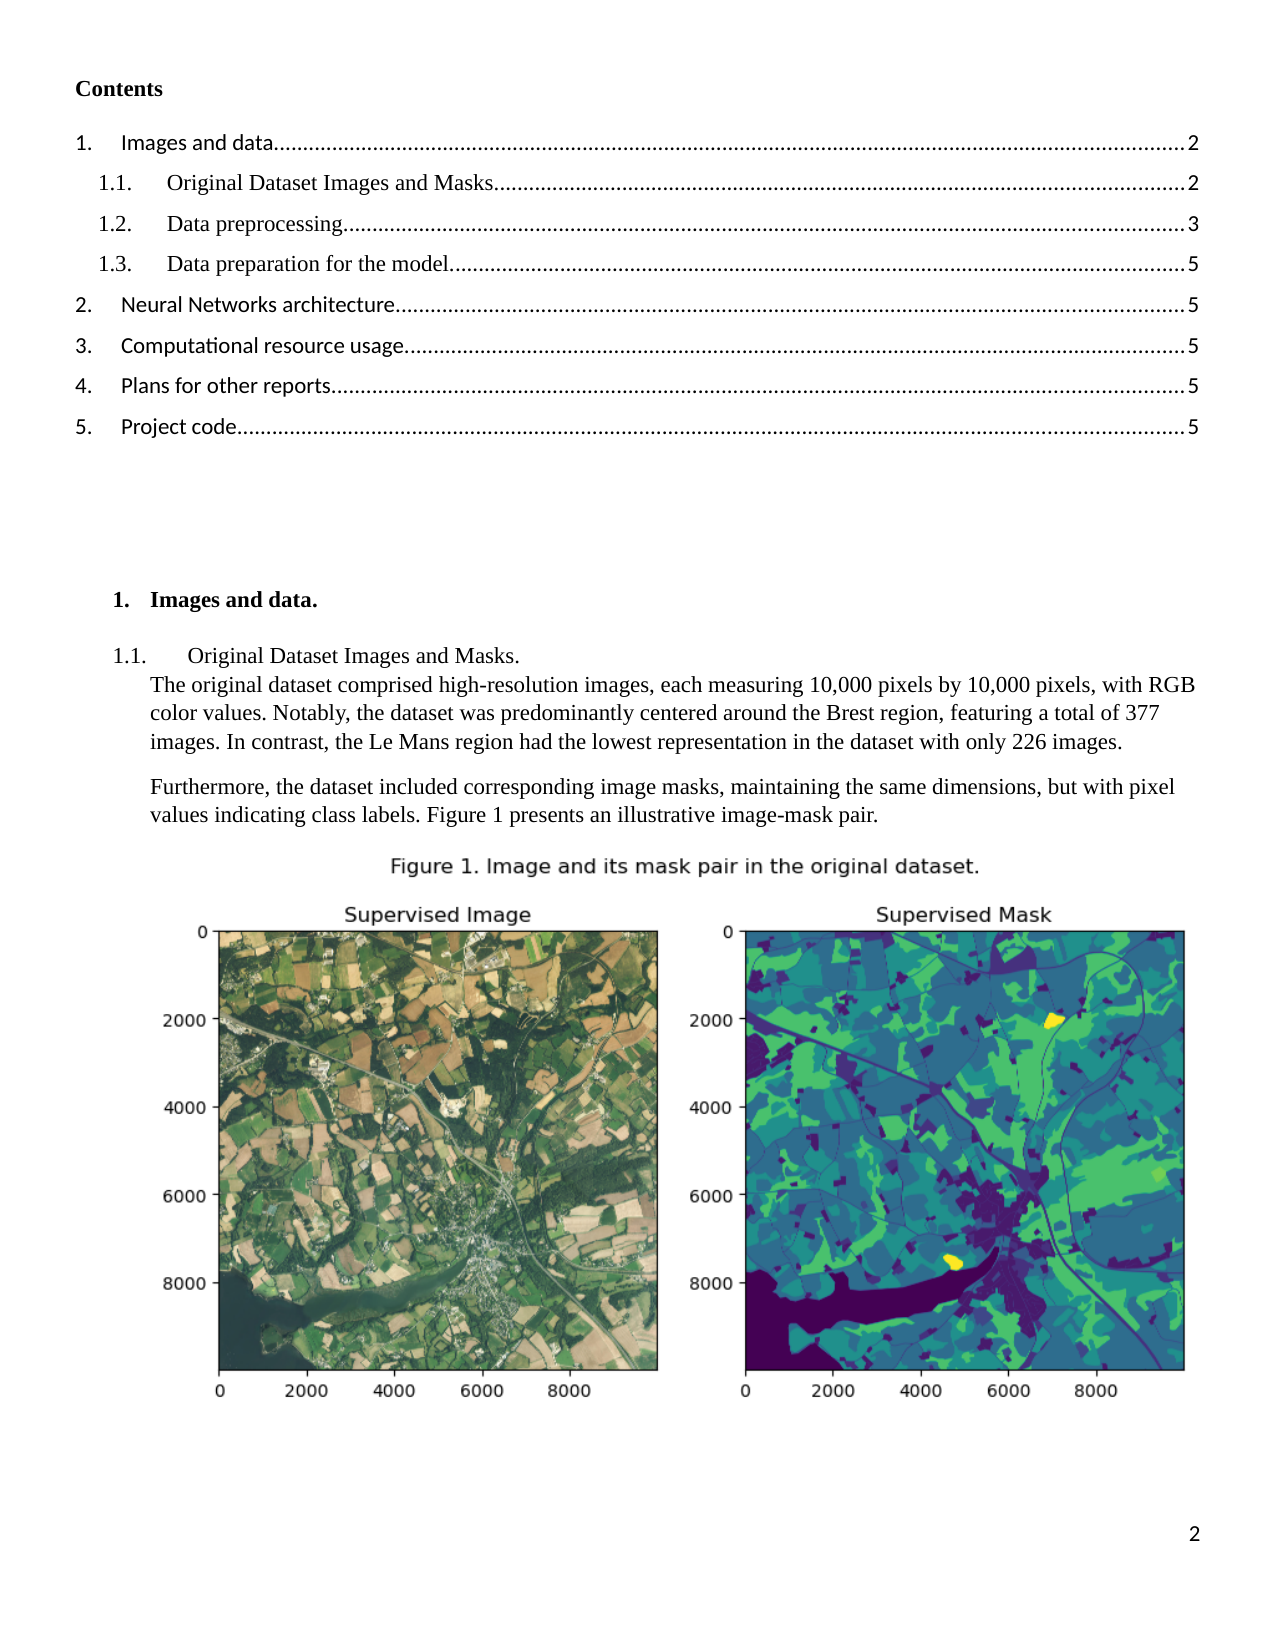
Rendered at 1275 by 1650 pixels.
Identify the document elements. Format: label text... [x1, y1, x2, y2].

subtitle Original Dataset Images and Masks. [112, 642, 1200, 669]
picture [150, 846, 1196, 1412]
subtitle Images and data. [112, 586, 1200, 612]
text Furthermore, the dataset included corresponding image masks, maintaining the same dimensions, but with pixel values indicating class labels. Figure 1 presents an illustrative image-mask pair. [150, 773, 1200, 828]
text The original dataset comprised high-resolution images, each measuring 10,000 pixels by 10,000 pixels, with RGB color values. Notably, the dataset was predominantly centered around the Brest region, featuring a total of 377 images. In contrast, the Le Mans region had the lowest representation in the dataset with only 226 images. [150, 671, 1200, 754]
